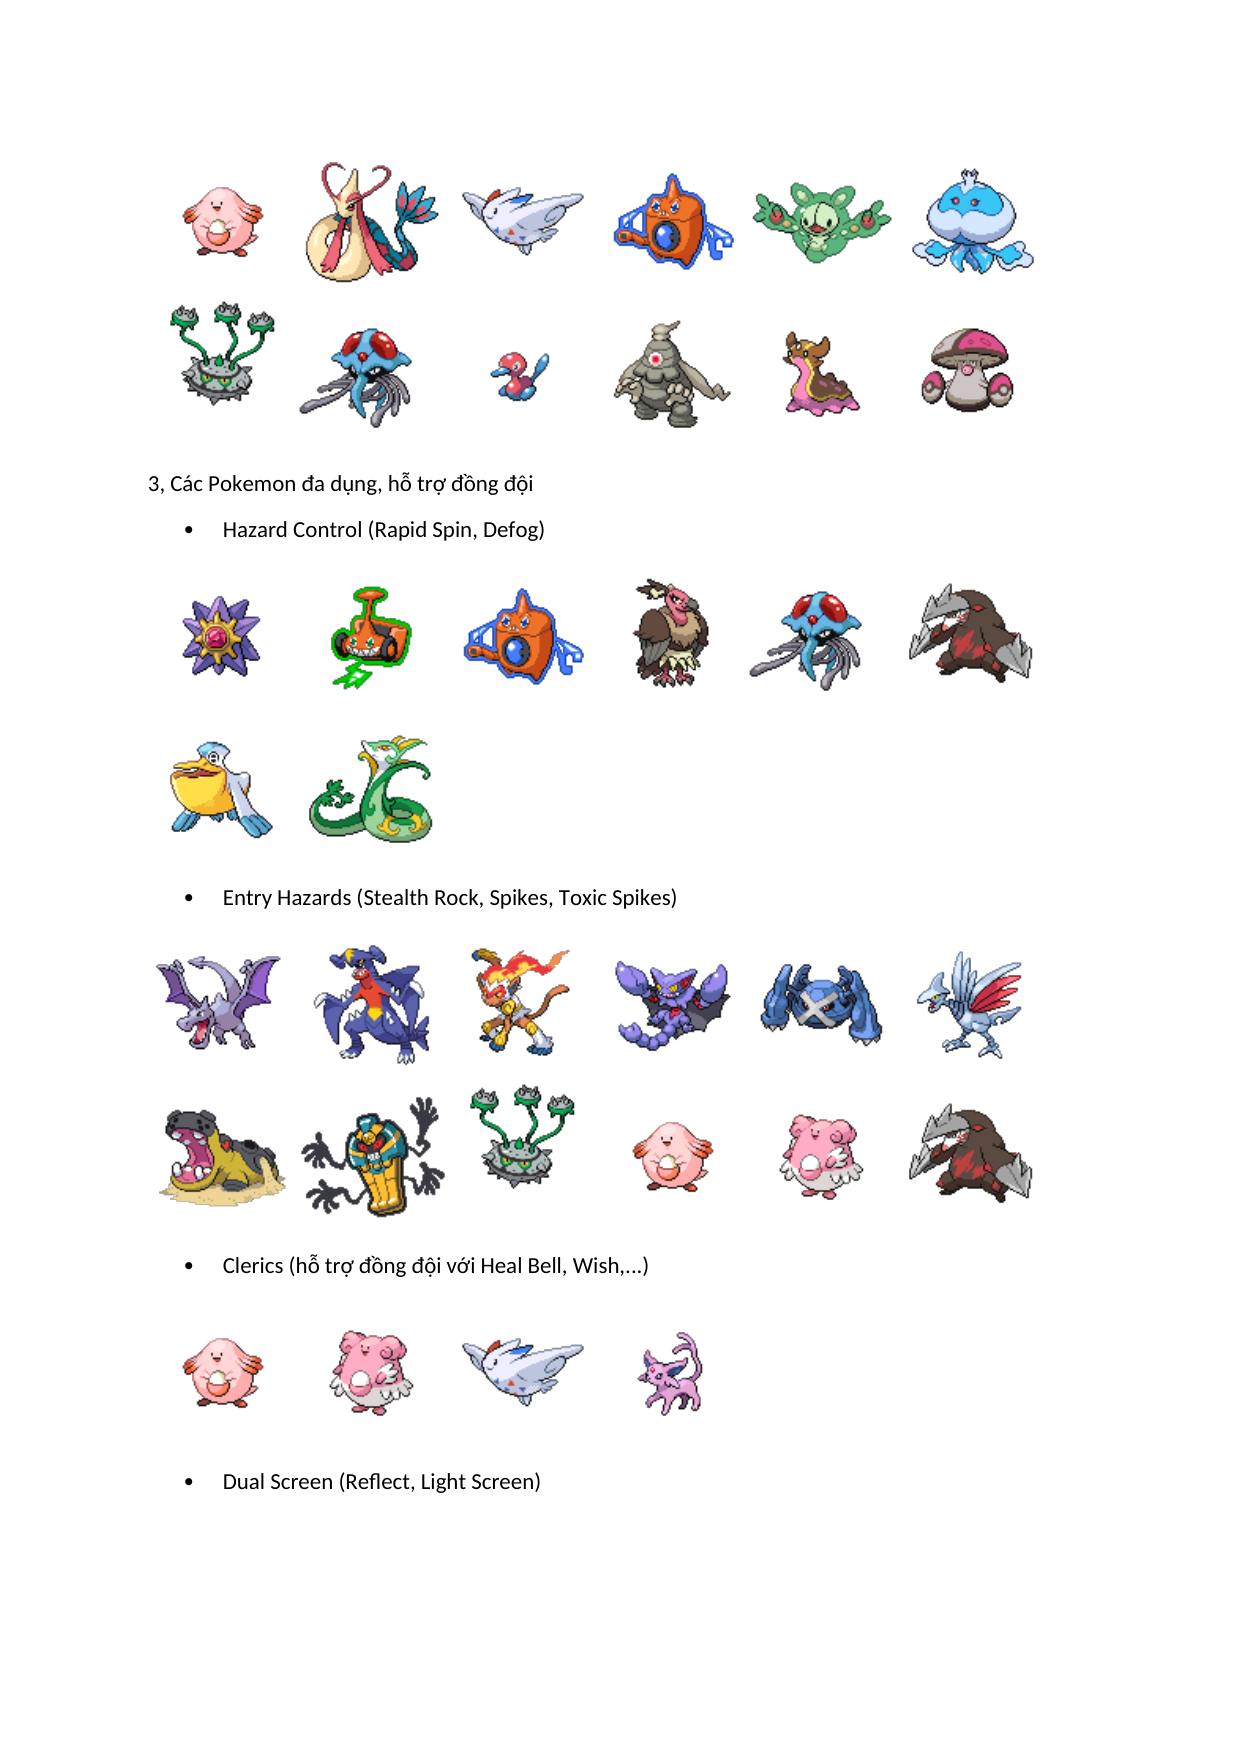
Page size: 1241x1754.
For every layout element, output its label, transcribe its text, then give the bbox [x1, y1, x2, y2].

picture [147, 147, 1048, 298]
text 3, Các Pokemon đa dụng, hỗ trợ đồng đội [148, 469, 1092, 497]
list Dual Screen (Reflect, Light Screen) [185, 1467, 1092, 1495]
list Hazard Control (Rapid Spin, Defog) [185, 516, 1092, 544]
list Clerics (hỗ trợ đồng đội với Heal Bell, Wish,...) [185, 1251, 1092, 1279]
picture [147, 300, 1048, 450]
picture [147, 1298, 748, 1449]
picture [147, 562, 1048, 713]
picture [147, 714, 448, 865]
picture [147, 1082, 1048, 1233]
list Entry Hazards (Stealth Rock, Spikes, Toxic Spikes) [185, 883, 1092, 912]
picture [147, 930, 1048, 1081]
